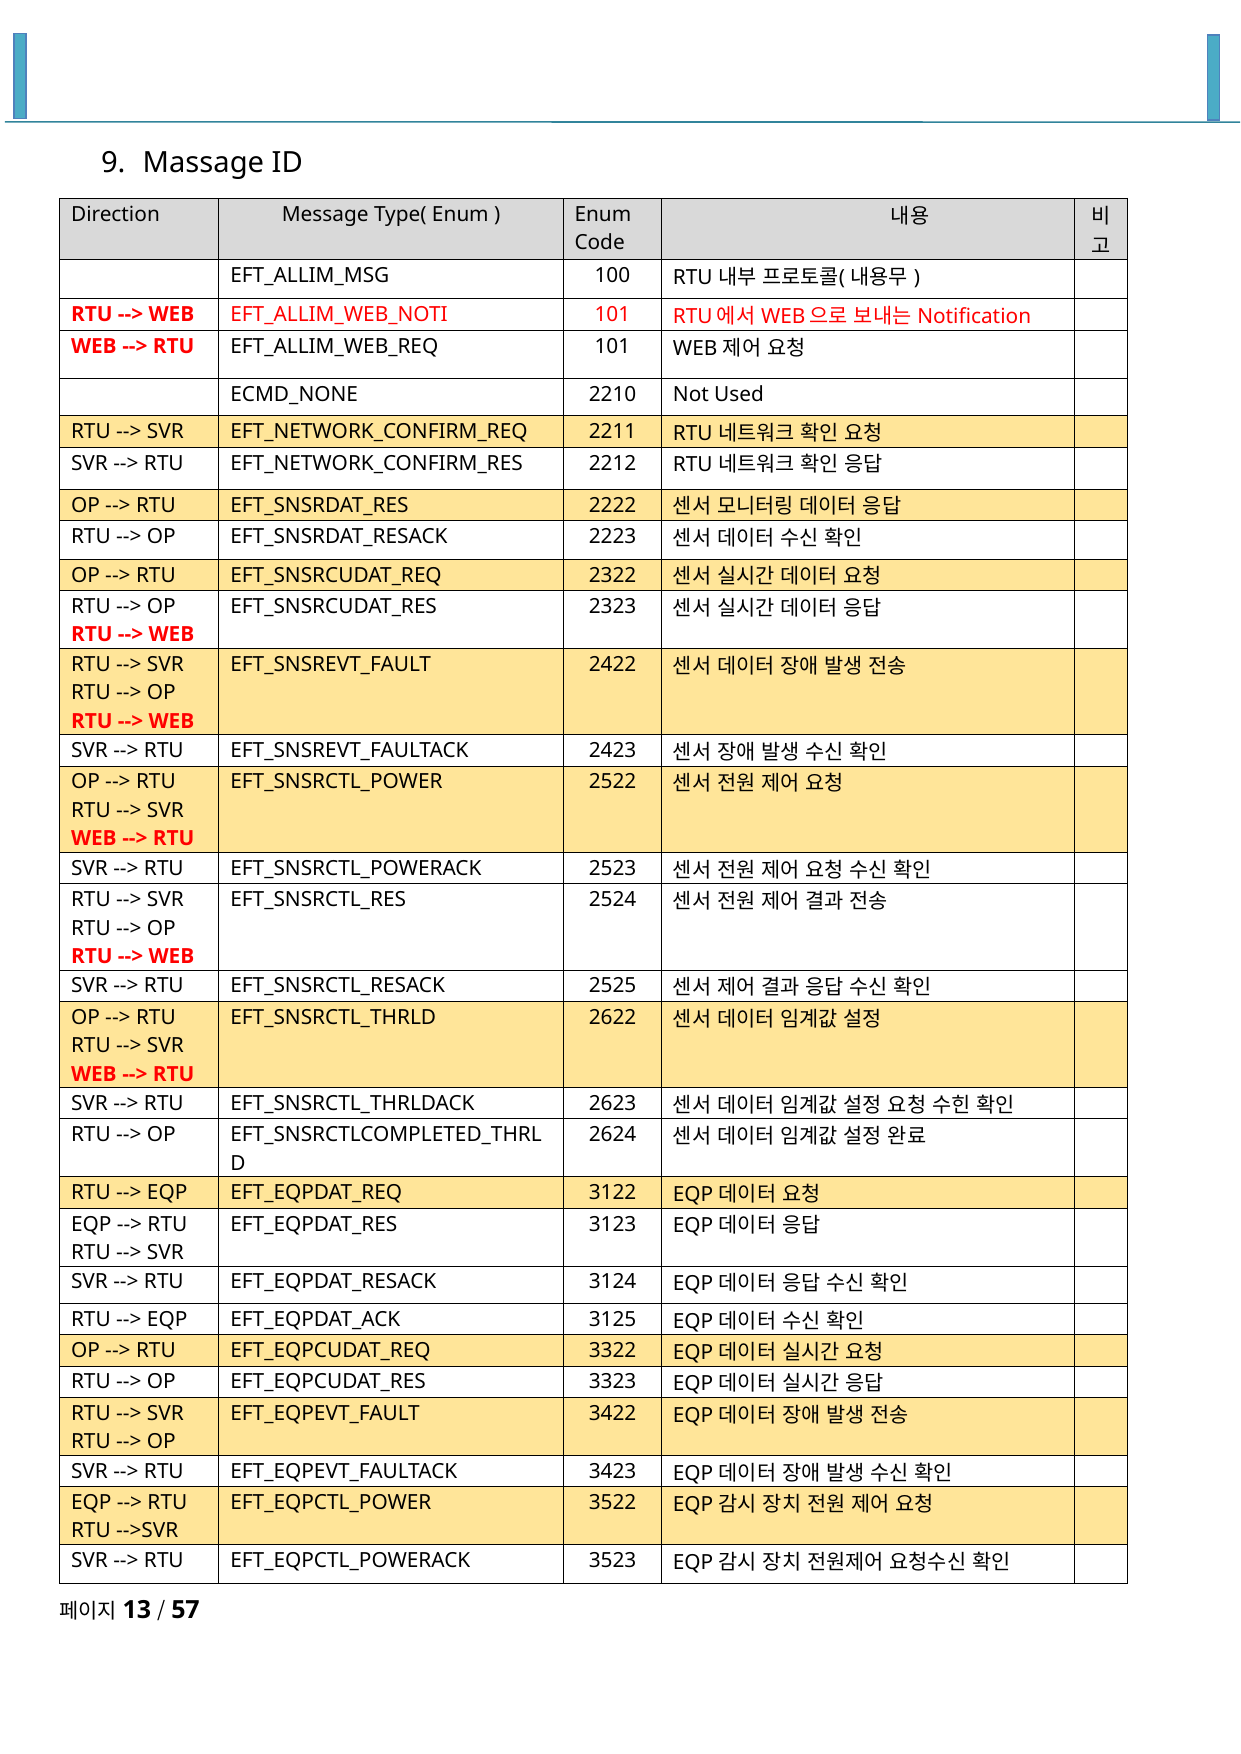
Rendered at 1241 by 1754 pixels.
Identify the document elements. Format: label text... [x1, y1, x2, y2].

table_cell [1075, 971, 1127, 1001]
table_cell [1075, 379, 1127, 415]
table_cell EQP 데이터 응답 수신 확인 [662, 1267, 1074, 1303]
table_cell [1075, 735, 1127, 766]
table_cell 2222 [564, 490, 661, 520]
table_cell RTU --> SVR RTU --> OP RTU --> WEB [60, 884, 218, 969]
table_cell EFT_EQPDAT_ACK [219, 1304, 563, 1334]
table_cell EQP 데이터 요청 [662, 1177, 1074, 1208]
table_cell 센서 데이터 임계값 설정 완료 [662, 1119, 1074, 1176]
table_cell RTU에서 WEB으로 보내는 Notification [662, 299, 1074, 330]
table_cell 2210 [564, 379, 661, 415]
table_cell 센서 데이터 임계값 설정 [662, 1002, 1074, 1087]
table_cell SVR --> RTU [60, 853, 218, 883]
table_cell EFT_ALLIM_WEB_REQ [219, 331, 563, 378]
table_cell OP --> RTU [60, 490, 218, 520]
table_cell 3423 [564, 1456, 661, 1486]
table_cell [1075, 1304, 1127, 1334]
table_cell 2624 [564, 1119, 661, 1176]
table_cell [1075, 1487, 1127, 1544]
table_cell EQP 데이터 장애 발생 수신 확인 [662, 1456, 1074, 1486]
table_cell 3323 [564, 1367, 661, 1397]
table_cell [1075, 1119, 1127, 1176]
table_cell 3422 [564, 1398, 661, 1455]
table_cell WEB 제어 요청 [662, 331, 1074, 378]
table_cell [1075, 490, 1127, 520]
table_cell EFT_EQPCUDAT_RES [219, 1367, 563, 1397]
table_cell 3122 [564, 1177, 661, 1208]
table_cell EFT_SNSRCTL_POWERACK [219, 853, 563, 883]
table_cell EFT_EQPDAT_RES [219, 1209, 563, 1266]
table_cell EQP 데이터 실시간 요청 [662, 1335, 1074, 1366]
table_cell 2422 [564, 649, 661, 734]
table_cell EFT_SNSRCTL_THRLDACK [219, 1088, 563, 1118]
table_cell EFT_ALLIM_MSG [219, 260, 563, 298]
table_cell Not Used [662, 379, 1074, 415]
table_cell 2423 [564, 735, 661, 766]
table_cell [1075, 1335, 1127, 1366]
table_cell [1075, 416, 1127, 447]
table_header 내용 [662, 199, 1074, 259]
table_cell EFT_EQPEVT_FAULTACK [219, 1456, 563, 1486]
table_cell RTU --> SVR RTU --> OP RTU --> WEB [60, 649, 218, 734]
table_cell EFT_SNSREVT_FAULTACK [219, 735, 563, 766]
table_cell 2622 [564, 1002, 661, 1087]
table_cell EFT_EQPDAT_REQ [219, 1177, 563, 1208]
table_cell EQP 데이터 실시간 응답 [662, 1367, 1074, 1397]
table_cell EQP 데이터 장애 발생 전송 [662, 1398, 1074, 1455]
table_cell 3523 [564, 1545, 661, 1583]
table_cell [1075, 1267, 1127, 1303]
table_cell [1075, 521, 1127, 559]
table_cell 센서 전원 제어 결과 전송 [662, 884, 1074, 969]
table_cell [60, 260, 218, 298]
table_cell 2212 [564, 448, 661, 489]
table_cell EFT_SNSRCTL_THRLD [219, 1002, 563, 1087]
table_cell [1075, 331, 1127, 378]
table_cell EFT_SNSRCTLCOMPLETED_THRLD [219, 1119, 563, 1176]
table_cell 센서 데이터 수신 확인 [662, 521, 1074, 559]
table_cell 센서 전원 제어 요청 수신 확인 [662, 853, 1074, 883]
table_cell OP --> RTU RTU --> SVR WEB --> RTU [60, 1002, 218, 1087]
table_cell 2623 [564, 1088, 661, 1118]
table_cell 센서 제어 결과 응답 수신 확인 [662, 971, 1074, 1001]
table_cell 2523 [564, 853, 661, 883]
table_cell SVR --> RTU [60, 448, 218, 489]
table_cell RTU --> OP RTU --> WEB [60, 591, 218, 648]
table_cell [1075, 1088, 1127, 1118]
table_cell RTU 네트워크 확인 요청 [662, 416, 1074, 447]
table_cell SVR --> RTU [60, 735, 218, 766]
table_cell 센서 데이터 장애 발생 전송 [662, 649, 1074, 734]
table_cell EFT_SNSRCTL_RES [219, 884, 563, 969]
table_header Message Type( Enum ) [219, 199, 563, 259]
table_cell [1075, 884, 1127, 969]
table_cell EFT_EQPCTL_POWERACK [219, 1545, 563, 1583]
table_cell 센서 장애 발생 수신 확인 [662, 735, 1074, 766]
table_header Direction [60, 199, 218, 259]
table_cell EFT_NETWORK_CONFIRM_REQ [219, 416, 563, 447]
table_cell 2525 [564, 971, 661, 1001]
table_cell 센서 실시간 데이터 응답 [662, 591, 1074, 648]
table_cell [1075, 1545, 1127, 1583]
table_cell [1075, 260, 1127, 298]
table_cell 3124 [564, 1267, 661, 1303]
table_cell WEB --> RTU [60, 331, 218, 378]
table_cell SVR --> RTU [60, 1267, 218, 1303]
table_cell RTU --> EQP [60, 1304, 218, 1334]
table_cell EQP 데이터 수신 확인 [662, 1304, 1074, 1334]
table_cell [1075, 1398, 1127, 1455]
table_cell [1075, 1209, 1127, 1266]
table_cell 센서 데이터 임계값 설정 요청 수힌 확인 [662, 1088, 1074, 1118]
table_cell RTU --> SVR RTU --> OP [60, 1398, 218, 1455]
table_cell [1075, 448, 1127, 489]
table_cell [1075, 1177, 1127, 1208]
table_cell [60, 379, 218, 415]
table_cell EFT_NETWORK_CONFIRM_RES [219, 448, 563, 489]
table_cell EFT_SNSRCUDAT_REQ [219, 560, 563, 590]
table_cell 센서 실시간 데이터 요청 [662, 560, 1074, 590]
table_cell 3522 [564, 1487, 661, 1544]
table_cell [1075, 853, 1127, 883]
table_cell OP --> RTU [60, 1335, 218, 1366]
table_cell EFT_ALLIM_WEB_NOTI [219, 299, 563, 330]
table_cell EFT_EQPCTL_POWER [219, 1487, 563, 1544]
table_cell 2524 [564, 884, 661, 969]
table_cell SVR --> RTU [60, 1088, 218, 1118]
table_cell 센서 전원 제어 요청 [662, 767, 1074, 852]
table_cell 3322 [564, 1335, 661, 1366]
table_cell [1075, 591, 1127, 648]
table_cell EFT_SNSRCTL_RESACK [219, 971, 563, 1001]
table_cell ECMD_NONE [219, 379, 563, 415]
table_cell OP --> RTU [60, 560, 218, 590]
table_cell EFT_EQPCUDAT_REQ [219, 1335, 563, 1366]
table_cell OP --> RTU RTU --> SVR WEB --> RTU [60, 767, 218, 852]
table_cell RTU --> EQP [60, 1177, 218, 1208]
table_header 비고 [1075, 199, 1127, 259]
table_cell [1075, 649, 1127, 734]
table_cell 2522 [564, 767, 661, 852]
table_cell 3123 [564, 1209, 661, 1266]
table_cell RTU --> OP [60, 521, 218, 559]
table_cell EFT_SNSRDAT_RES [219, 490, 563, 520]
table_cell RTU 내부 프로토콜( 내용무 ) [662, 260, 1074, 298]
table_cell EQP 데이터 응답 [662, 1209, 1074, 1266]
table_cell SVR --> RTU [60, 1456, 218, 1486]
table_cell RTU --> OP [60, 1367, 218, 1397]
table_cell EFT_SNSRCUDAT_RES [219, 591, 563, 648]
table_cell RTU --> OP [60, 1119, 218, 1176]
table_cell [1075, 299, 1127, 330]
table_cell 2322 [564, 560, 661, 590]
table_cell EFT_EQPEVT_FAULT [219, 1398, 563, 1455]
table_cell 101 [564, 299, 661, 330]
table_cell 3125 [564, 1304, 661, 1334]
table_cell [1075, 1002, 1127, 1087]
table_header Enum Code [564, 199, 661, 259]
table_cell EQP --> RTU RTU --> SVR [60, 1209, 218, 1266]
table_cell EFT_SNSRCTL_POWER [219, 767, 563, 852]
table_cell EQP 감시 장치 전원제어 요청수신 확인 [662, 1545, 1074, 1583]
table_cell EQP 감시 장치 전원 제어 요청 [662, 1487, 1074, 1544]
table_cell RTU 네트워크 확인 응답 [662, 448, 1074, 489]
table_cell 2223 [564, 521, 661, 559]
subtitle Massage ID [101, 141, 1181, 181]
table_cell [1075, 560, 1127, 590]
table_cell [1075, 1456, 1127, 1486]
table_cell RTU --> WEB [60, 299, 218, 330]
table_cell 2211 [564, 416, 661, 447]
table_cell 2323 [564, 591, 661, 648]
table_cell RTU --> SVR [60, 416, 218, 447]
table_cell [1075, 767, 1127, 852]
table_cell EFT_SNSREVT_FAULT [219, 649, 563, 734]
table_cell EFT_SNSRDAT_RESACK [219, 521, 563, 559]
table_cell 센서 모니터링 데이터 응답 [662, 490, 1074, 520]
table_cell SVR --> RTU [60, 1545, 218, 1583]
table_cell [1075, 1367, 1127, 1397]
table_cell EFT_EQPDAT_RESACK [219, 1267, 563, 1303]
table_cell SVR --> RTU [60, 971, 218, 1001]
table_cell 100 [564, 260, 661, 298]
table_cell EQP --> RTU RTU -->SVR [60, 1487, 218, 1544]
table_cell 101 [564, 331, 661, 378]
